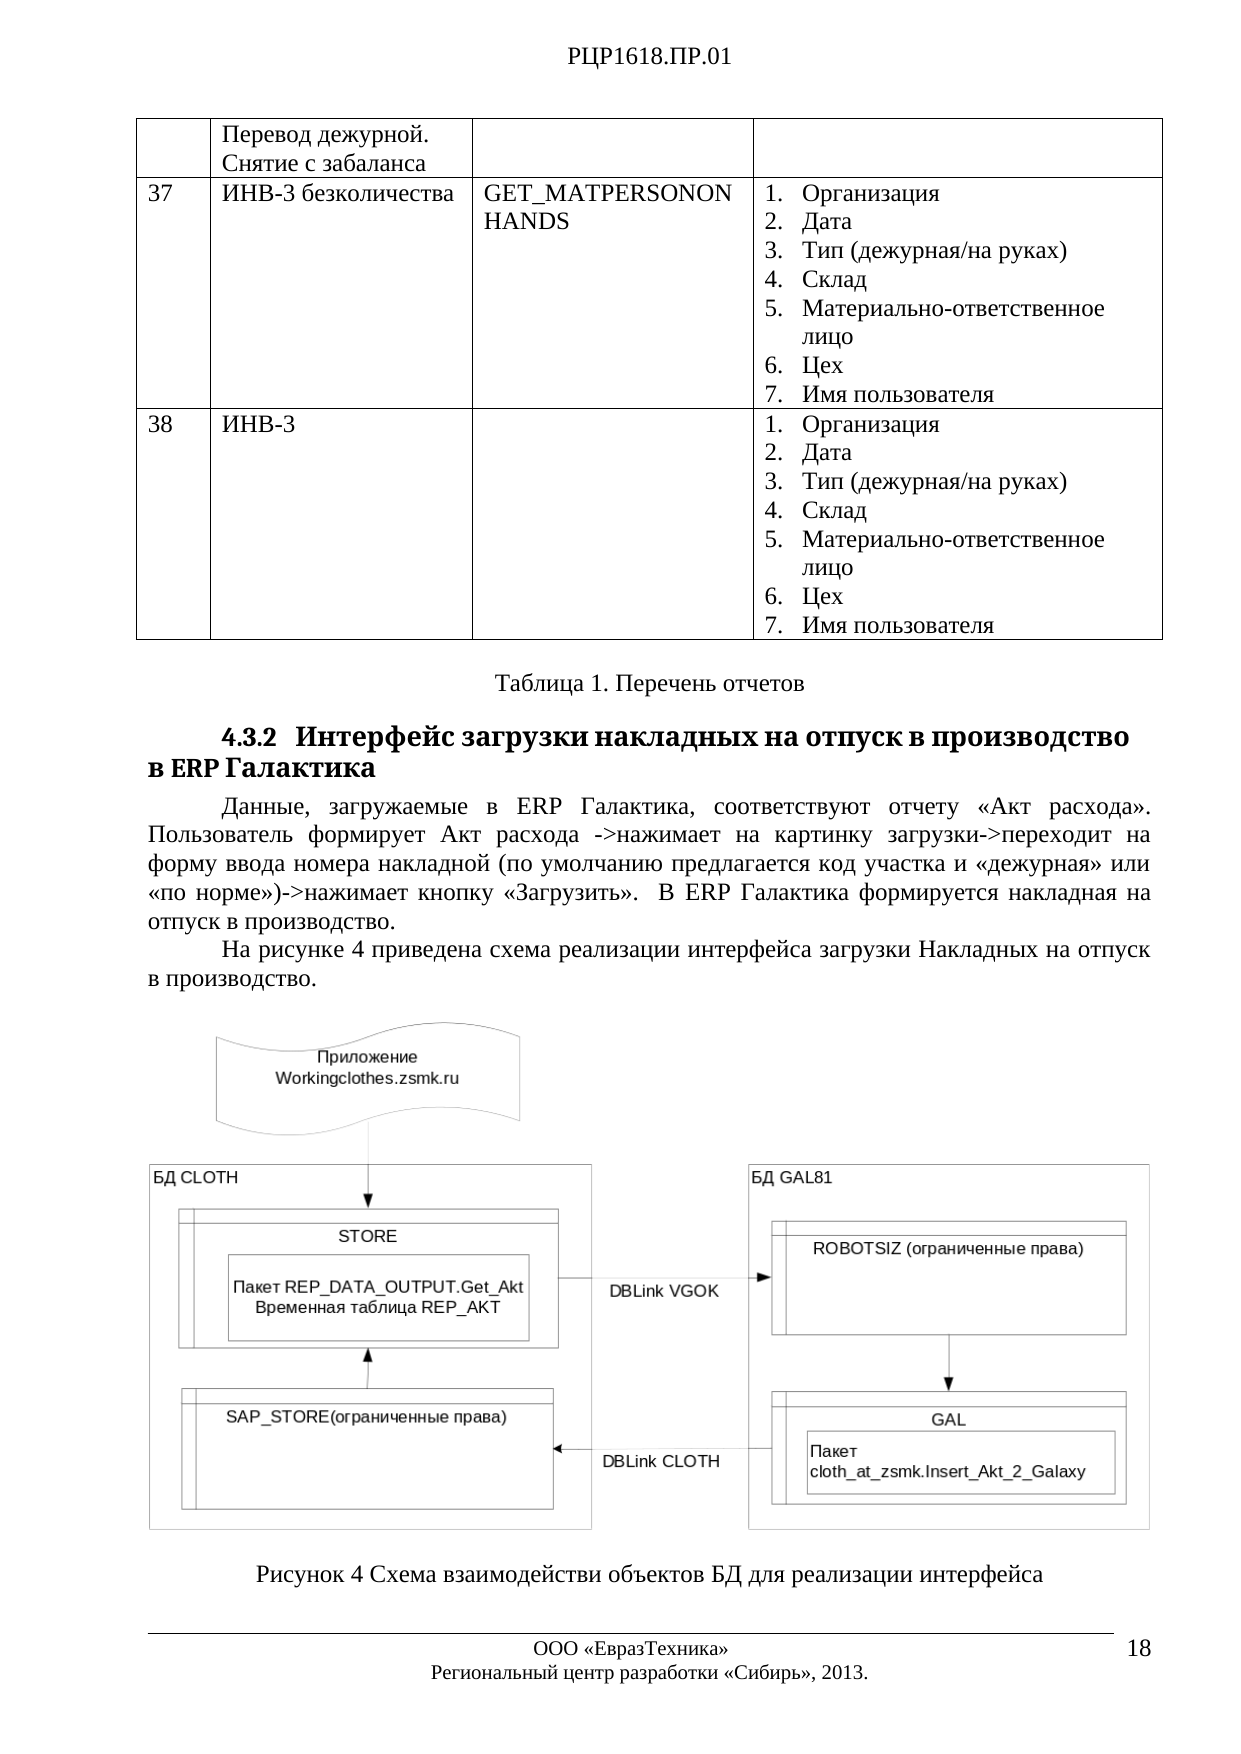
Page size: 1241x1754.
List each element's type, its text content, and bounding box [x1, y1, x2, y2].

text Данные, загружаемые в ERP Галактика, соответствуют отчету «Акт расхода». Пользователь формирует Акт расхода ->нажимает на картинку загрузки->переходит на форму ввода номера накладной (по умолчанию предлагается код участка и «дежурная» или «по норме»)->нажимает кнопку «Загрузить». В ERP Галактика формируется накладная на отпуск в производство. [148, 791, 1152, 934]
table_cell [473, 119, 753, 177]
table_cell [754, 119, 1162, 177]
text Рисунок 4 Схема взаимодействи объектов БД для реализации интерфейса [148, 1559, 1152, 1588]
table_cell 37 [137, 178, 210, 408]
text Таблица 1. Перечень отчетов [148, 668, 1152, 697]
table_cell ИНВ-3 безколичества [211, 178, 472, 408]
table_cell GET_MATPERSONONHANDS [473, 178, 753, 408]
table_cell ИНВ-3 [211, 409, 472, 639]
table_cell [211, 119, 472, 177]
table_cell 36 [137, 119, 210, 177]
text 4.3.2 Интерфейс загрузки накладных на отпуск в производство в ERP Галактика [148, 722, 1152, 784]
table_cell 38 [137, 409, 210, 639]
table_cell Организация Дата Тип (дежурная/на руках) Склад Материально-ответственное лицо Цех Имя пользователя [754, 409, 1162, 639]
table_cell [473, 409, 753, 639]
table_cell Организация Дата Тип (дежурная/на руках) Склад Материально-ответственное лицо Цех Имя пользователя [754, 178, 1162, 408]
text На рисунке 4 приведена схема реализации интерфейса загрузки Накладных на отпуск в производство. [148, 934, 1152, 992]
